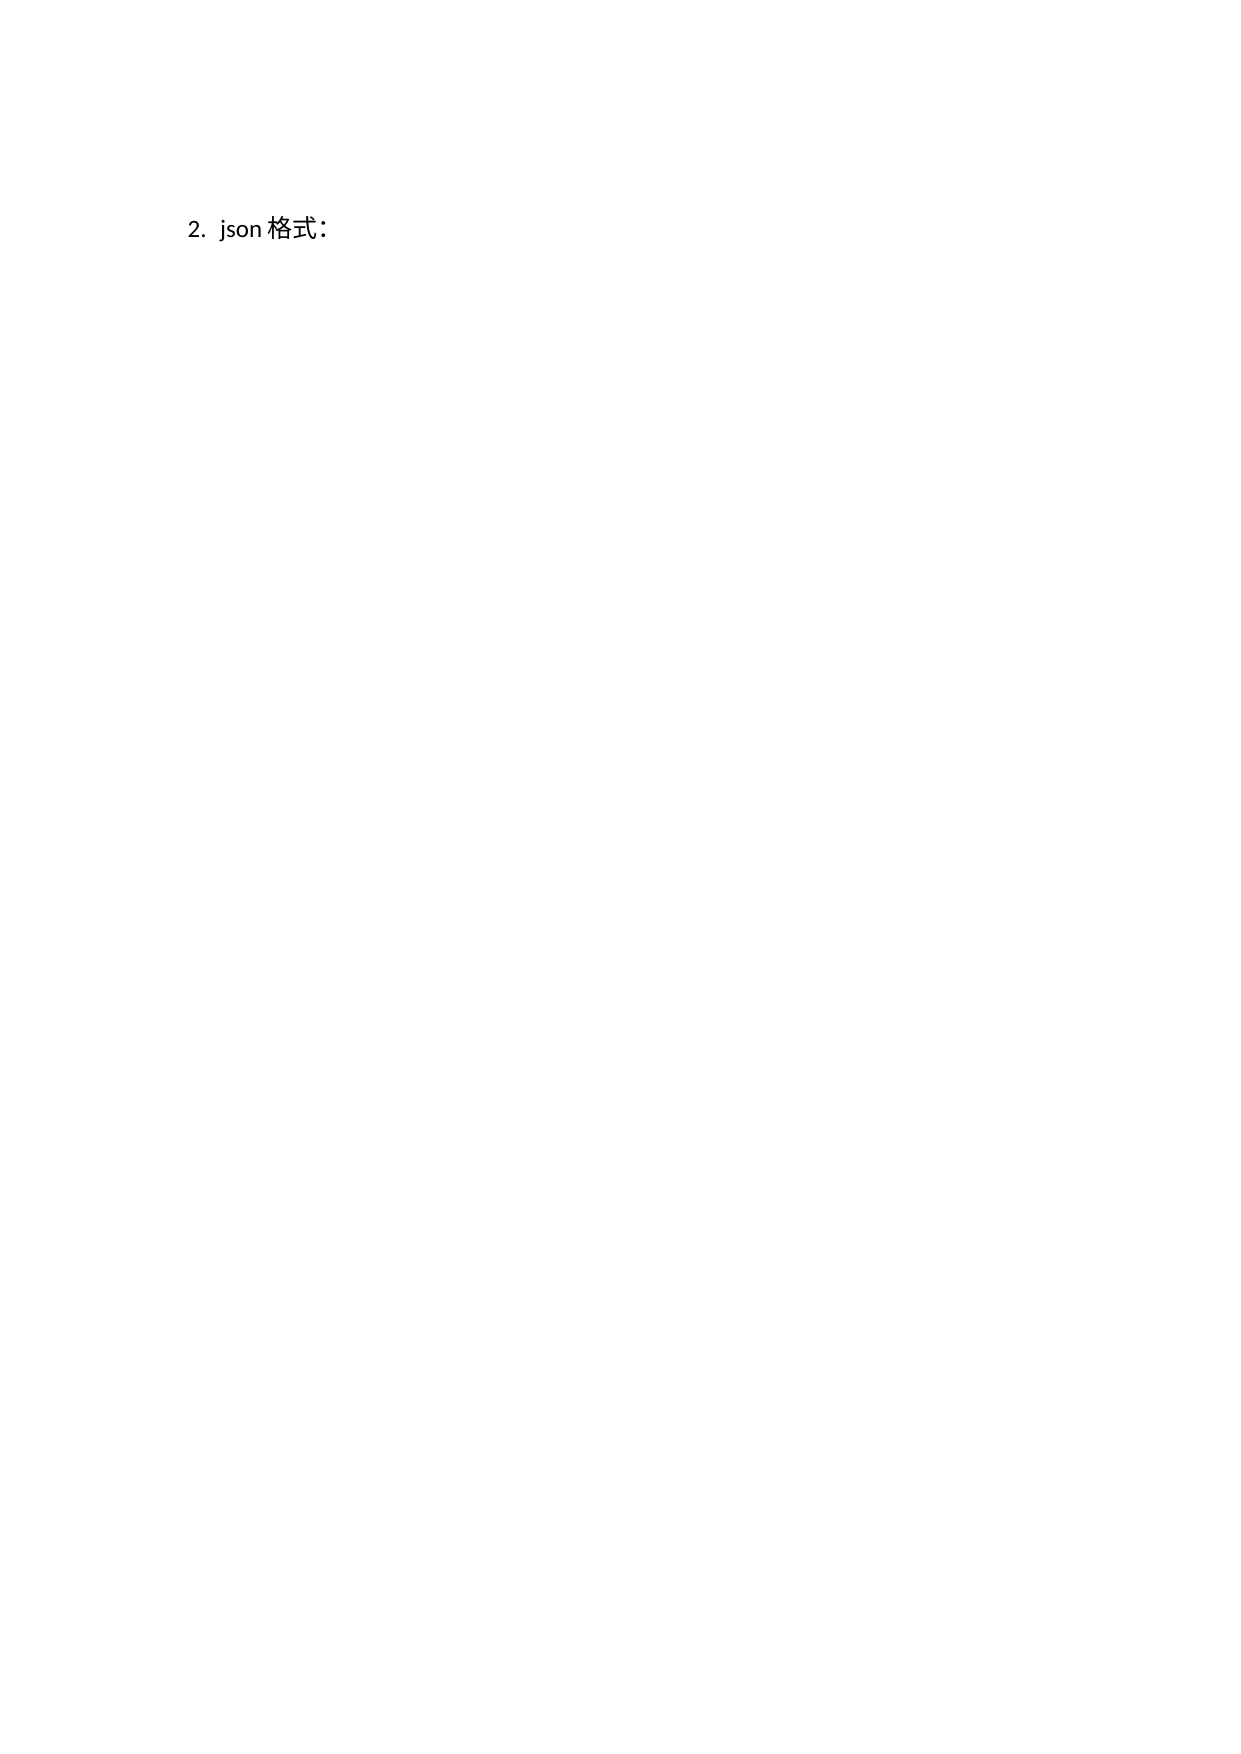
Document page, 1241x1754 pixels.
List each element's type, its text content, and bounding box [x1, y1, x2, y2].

list json格式： [187, 194, 1053, 259]
